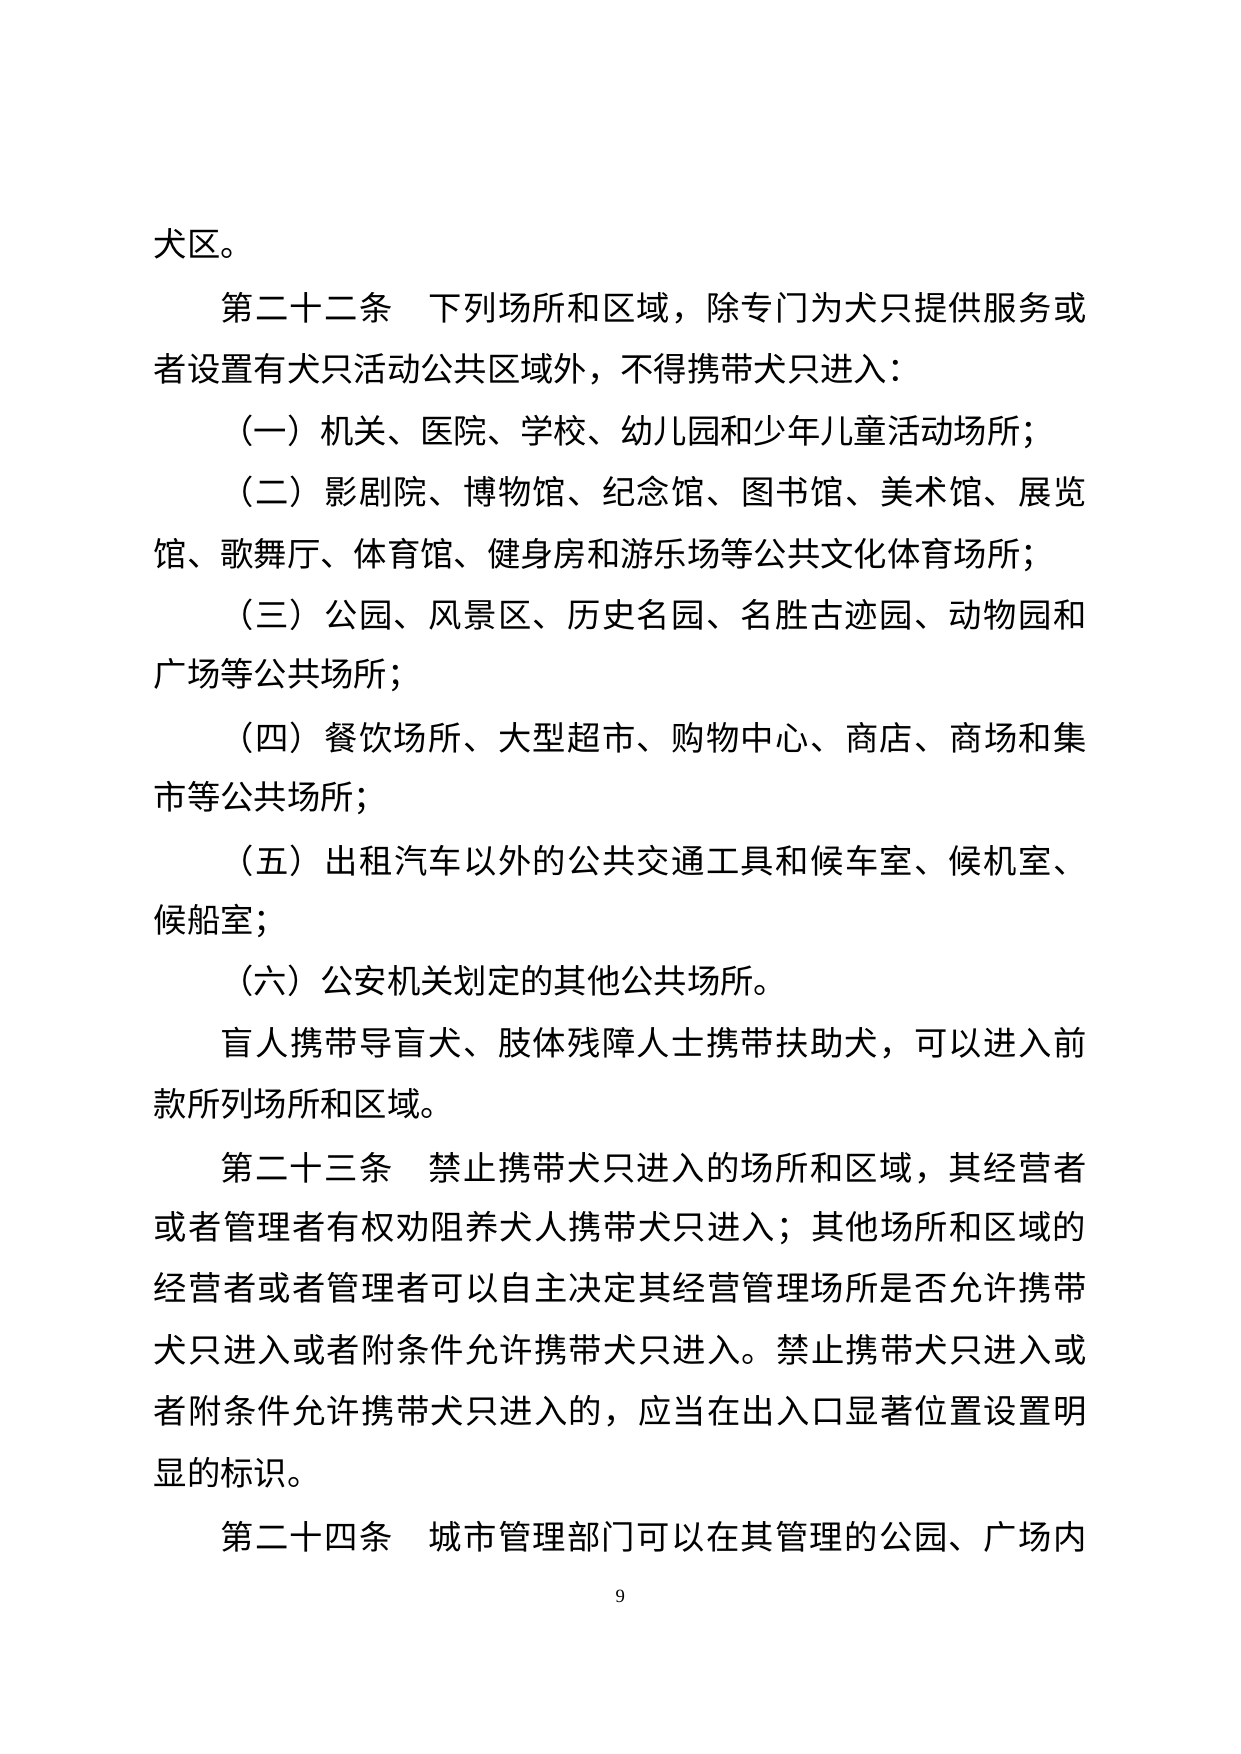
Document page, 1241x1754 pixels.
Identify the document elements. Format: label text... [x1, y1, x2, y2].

text 盲人携带导盲犬、肢体残障人士携带扶助犬，可以进入前款所列场所和区域。 [154, 1006, 1087, 1129]
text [154, 207, 1087, 268]
text 第二十二条 下列场所和区域，除专门为犬只提供服务或者设置有犬只活动公共区域外，不得携带犬只进入： [154, 268, 1087, 391]
text （六）公安机关划定的其他公共场所。 [154, 944, 1087, 1006]
text （四）餐饮场所、大型超市、购物中心、商店、商场和集市等公共场所； [154, 698, 1087, 821]
text 第二十三条 禁止携带犬只进入的场所和区域，其经营者或者管理者有权劝阻养犬人携带犬只进入；其他场所和区域的经营者或者管理者可以自主决定其经营管理场所是否允许携带犬只进入或者附条件允许携带犬只进入。禁止携带犬只进入或者附条件允许携带犬只进入的，应当在出入口显著位置设置明显的标识。 [154, 1129, 1087, 1497]
text （五）出租汽车以外的公共交通工具和候车室、候机室、候船室； [154, 821, 1087, 944]
text （二）影剧院、博物馆、纪念馆、图书馆、美术馆、展览馆、歌舞厅、体育馆、健身房和游乐场等公共文化体育场所； [154, 453, 1087, 576]
text （三）公园、风景区、历史名园、名胜古迹园、动物园和广场等公共场所； [154, 576, 1087, 698]
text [154, 1497, 1087, 1559]
text （一）机关、医院、学校、幼儿园和少年儿童活动场所； [154, 391, 1087, 453]
